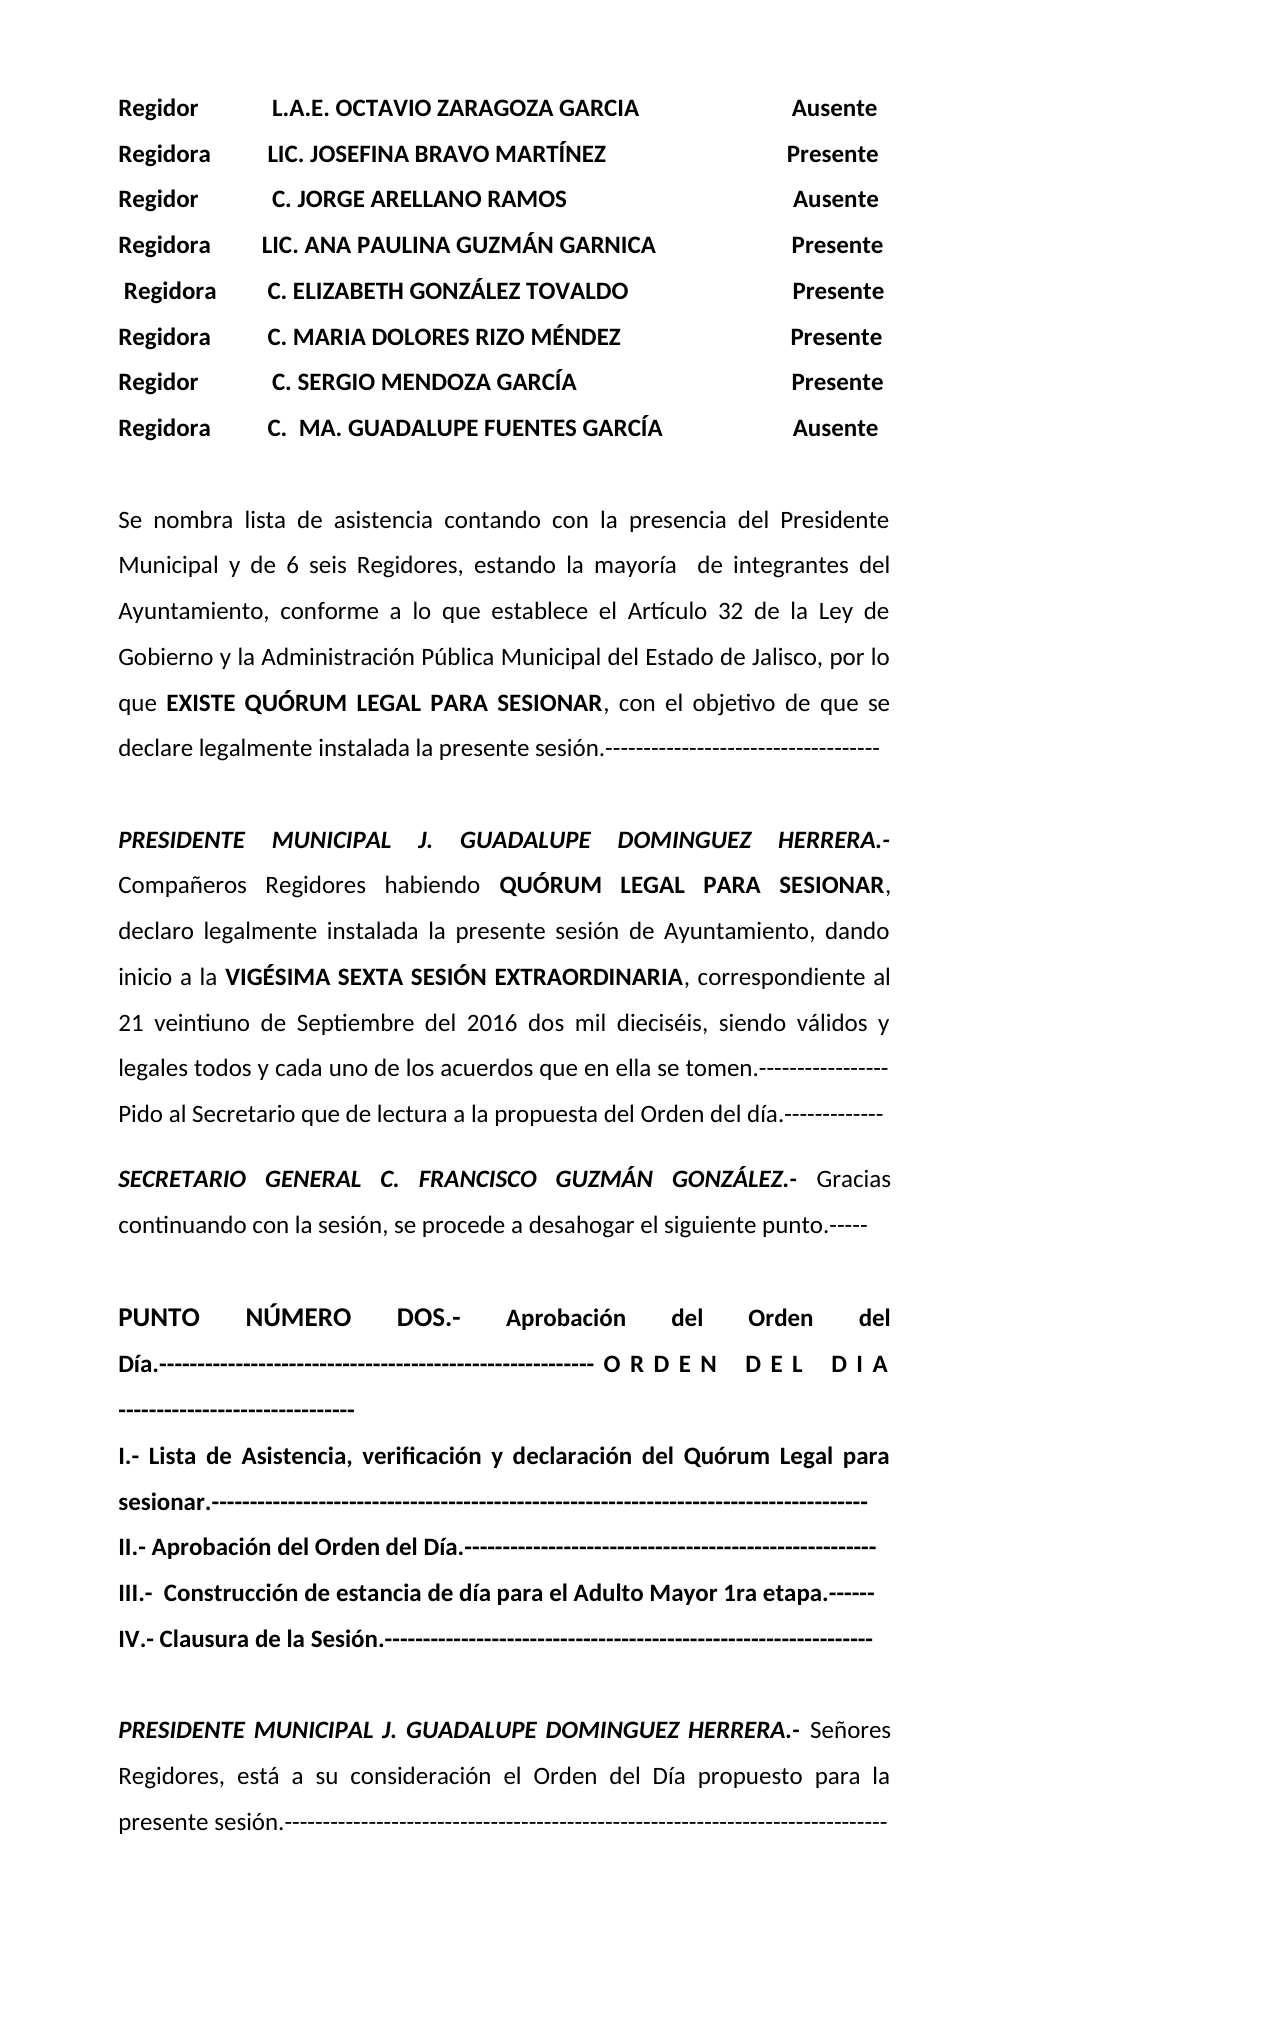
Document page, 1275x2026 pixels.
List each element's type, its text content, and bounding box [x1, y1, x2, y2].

text Regidor L.A.E. OCTAVIO ZARAGOZA GARCIA Ausente [118, 92, 891, 123]
text III.- Construcción de estancia de día para el Adulto Mayor 1ra etapa.------ [118, 1577, 891, 1608]
text PUNTO NÚMERO DOS.- Aprobación del Orden del Día.--------------------------------------------------------- O R D E N D E L D I A ------------------------------- [118, 1300, 891, 1425]
text SECRETARIO GENERAL C. FRANCISCO GUZMÁN GONZÁLEZ.- Gracias continuando con la sesión, se procede a desahogar el siguiente punto.----- [118, 1163, 891, 1239]
text IV.- Clausura de la Sesión.---------------------------------------------------------------- [118, 1623, 891, 1653]
text Regidora C. MARIA DOLORES RIZO MÉNDEZ Presente [118, 321, 891, 351]
text Regidora C. ELIZABETH GONZÁLEZ TOVALDO Presente [118, 275, 891, 306]
text Regidor C. SERGIO MENDOZA GARCÍA Presente [118, 367, 891, 397]
text I.- Lista de Asistencia, verificación y declaración del Quórum Legal para sesionar.-------------------------------------------------------------------------------------- [118, 1440, 891, 1516]
text II.- Aprobación del Orden del Día.------------------------------------------------------ [118, 1531, 891, 1562]
text Regidora LIC. ANA PAULINA GUZMÁN GARNICA Presente [118, 229, 891, 260]
text PRESIDENTE MUNICIPAL J. GUADALUPE DOMINGUEZ HERRERA.- Señores Regidores, está a su consideración el Orden del Día propuesto para la presente sesión.------------------------------------------------------------------------------- [118, 1714, 891, 1836]
text Regidora C. MA. GUADALUPE FUENTES GARCÍA Ausente [118, 412, 891, 443]
text Regidor C. JORGE ARELLANO RAMOS Ausente [118, 184, 891, 214]
text Se nombra lista de asistencia contando con la presencia del Presidente Municipal y de 6 seis Regidores, estando la mayoría de integrantes del Ayuntamiento, conforme a lo que establece el Artículo 32 de la Ley de Gobierno y la Administración Pública Municipal del Estado de Jalisco, por lo que EXISTE QUÓRUM LEGAL PARA SESIONAR, con el objetivo de que se declare legalmente instalada la presente sesión.------------------------------------ [118, 504, 891, 763]
text Regidora LIC. JOSEFINA BRAVO MARTÍNEZ Presente [118, 138, 891, 168]
text PRESIDENTE MUNICIPAL J. GUADALUPE DOMINGUEZ HERRERA.- Compañeros Regidores habiendo QUÓRUM LEGAL PARA SESIONAR, declaro legalmente instalada la presente sesión de Ayuntamiento, dando inicio a la VIGÉSIMA SEXTA SESIÓN EXTRAORDINARIA, correspondiente al 21 veintiuno de Septiembre del 2016 dos mil dieciséis, siendo válidos y legales todos y cada uno de los acuerdos que en ella se tomen.-----------------Pido al Secretario que de lectura a la propuesta del Orden del día.------------- [118, 824, 891, 1129]
